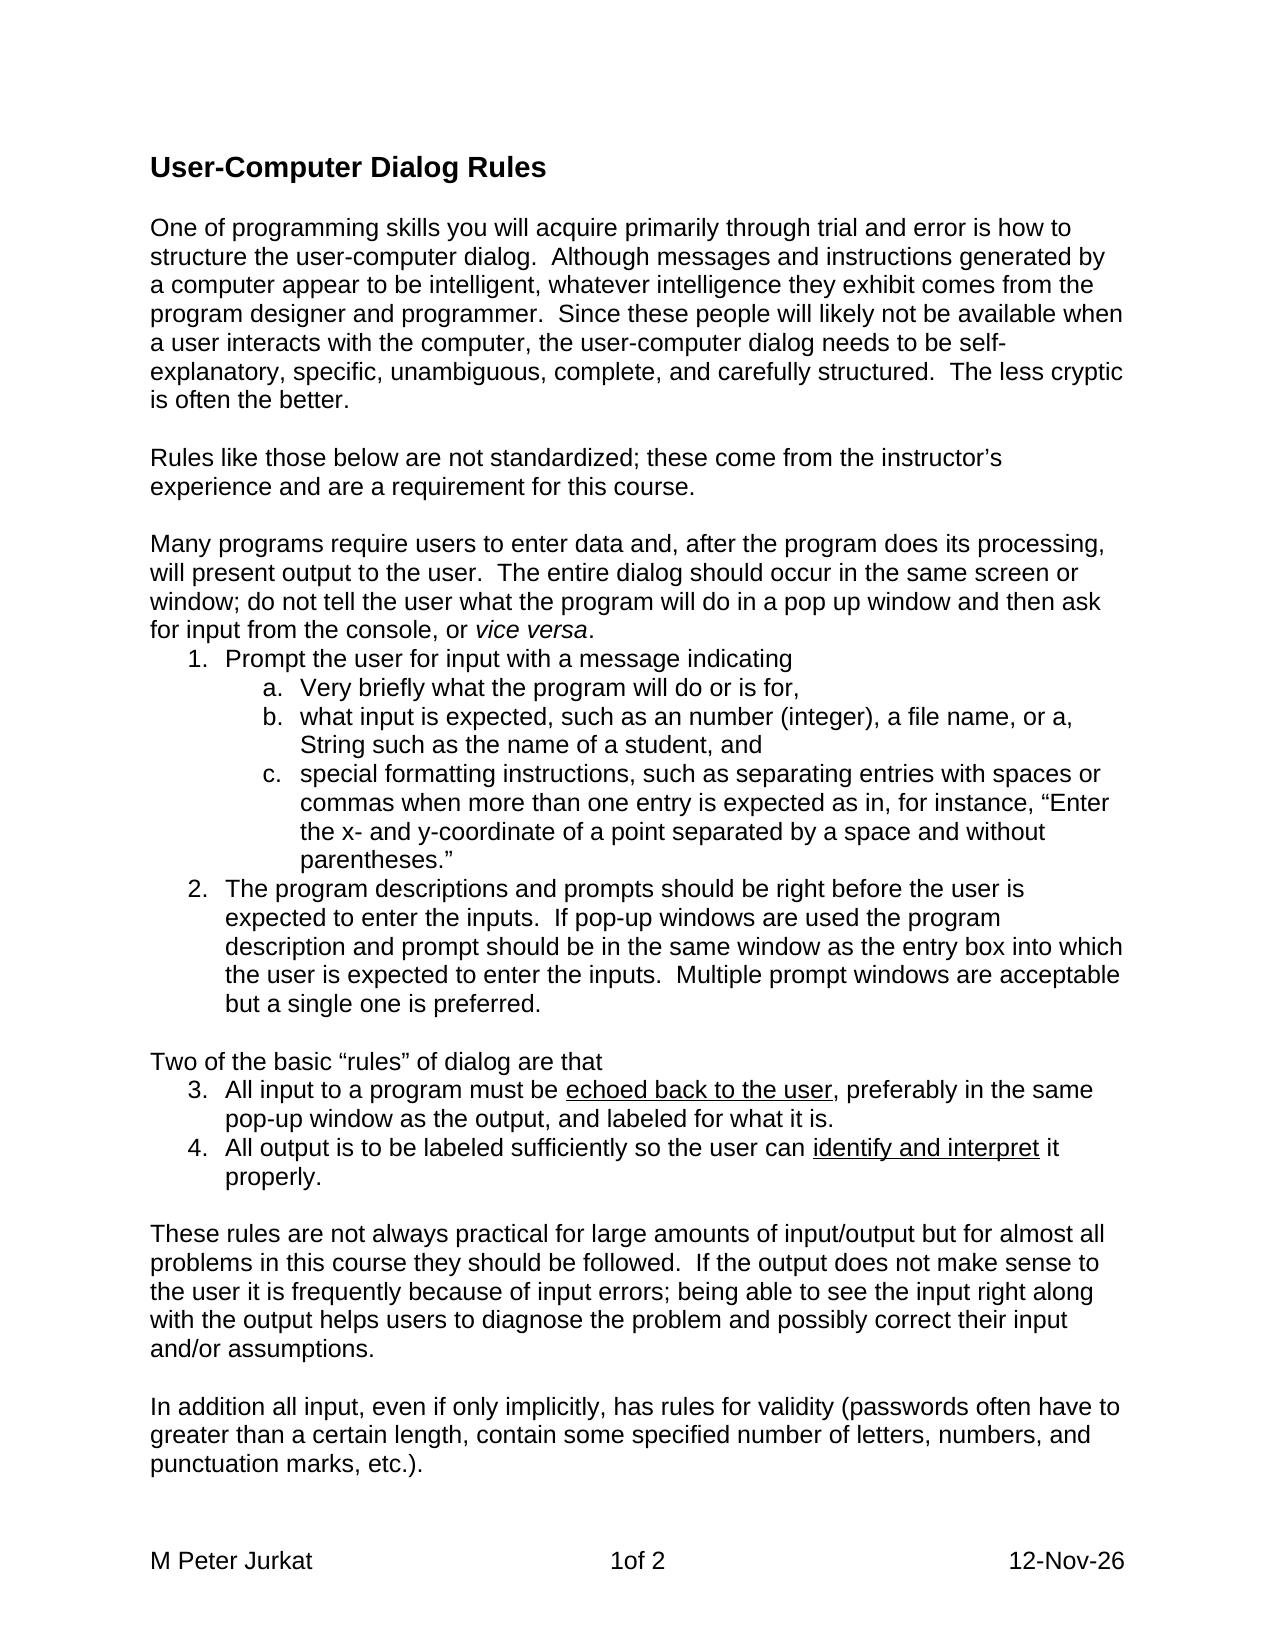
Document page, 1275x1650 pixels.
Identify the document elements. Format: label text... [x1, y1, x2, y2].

list special formatting instructions, such as separating entries with spaces or commas when more than one entry is expected as in, for instance, “Enter the x- and y-coordinate of a point separated by a space and without parentheses.” [262, 759, 1125, 874]
subtitle User-Computer Dialog Rules [150, 150, 1125, 183]
text Two of the basic “rules” of dialog are that [150, 1046, 1125, 1075]
list Prompt the user for input with a message indicating [187, 644, 1125, 673]
list All output is to be labeled sufficiently so the user can identify and interpret it properly. [187, 1133, 1125, 1190]
list All input to a program must be echoed back to the user, preferably in the same pop-up window as the output, and labeled for what it is. [187, 1075, 1125, 1133]
list The program descriptions and prompts should be right before the user is expected to enter the inputs. If pop-up windows are used the program description and prompt should be in the same window as the entry box into which the user is expected to enter the inputs. Multiple prompt windows are acceptable but a single one is preferred. [187, 874, 1125, 1018]
text These rules are not always practical for large amounts of input/output but for almost all problems in this course they should be followed. If the output does not make sense to the user it is frequently because of input errors; being able to see the input right along with the output helps users to diagnose the problem and possibly correct their input and/or assumptions. [150, 1219, 1125, 1363]
text Many programs require users to enter data and, after the program does its processing, will present output to the user. The entire dialog should occur in the same screen or window; do not tell the user what the program will do in a pop up window and then ask for input from the console, or vice versa. [150, 529, 1125, 644]
text In addition all input, even if only implicitly, has rules for validity (passwords often have to greater than a certain length, contain some specified number of letters, numbers, and punctuation marks, etc.). [150, 1391, 1125, 1478]
text Rules like those below are not standardized; these come from the instructor’s experience and are a requirement for this course. [150, 443, 1125, 500]
list Very briefly what the program will do or is for, [262, 673, 1125, 701]
text One of programming skills you will acquire primarily through trial and error is how to structure the user-computer dialog. Although messages and instructions generated by a computer appear to be intelligent, whatever intelligence they exhibit comes from the program designer and programmer. Since these people will likely not be available when a user interacts with the computer, the user-computer dialog needs to be self-explanatory, specific, unambiguous, complete, and carefully structured. The less cryptic is often the better. [150, 213, 1125, 414]
list what input is expected, such as an number (integer), a file name, or a, String such as the name of a student, and [262, 701, 1125, 759]
